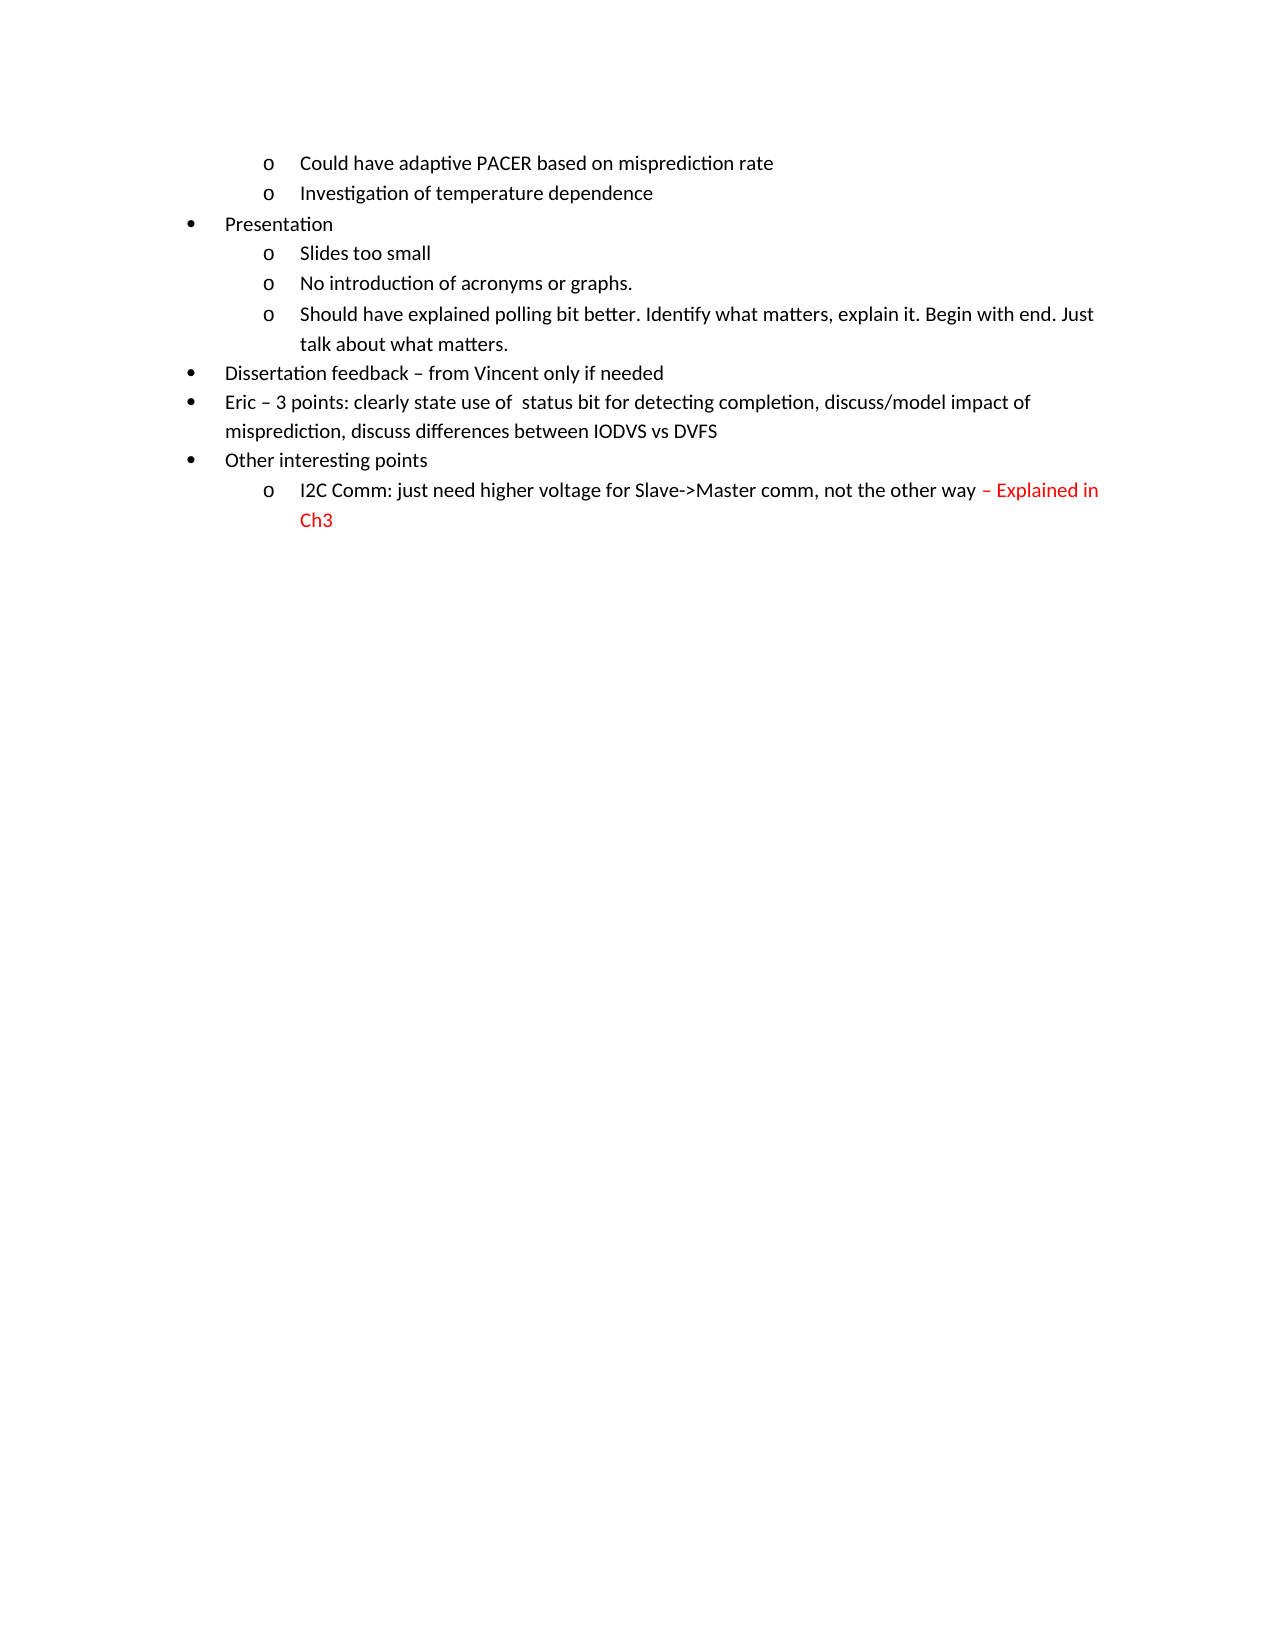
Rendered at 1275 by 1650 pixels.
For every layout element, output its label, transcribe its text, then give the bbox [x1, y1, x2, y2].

list Could have adaptive PACER based on misprediction rate [262, 150, 1125, 176]
list Other interesting points [187, 448, 1125, 473]
list Should have explained polling bit better. Identify what matters, explain it. Begin with end. Just talk about what matters. [262, 301, 1125, 356]
list Presentation [187, 211, 1125, 236]
list Investigation of temperature dependence [262, 180, 1125, 207]
list Dissertation feedback – from Vincent only if needed [187, 360, 1125, 386]
list Slides too small [262, 240, 1125, 266]
list No introduction of acronyms or graphs. [262, 270, 1125, 297]
list I2C Comm: just need higher voltage for Slave->Master comm, not the other way – Explained in Ch3 [262, 477, 1125, 532]
list Eric – 3 points: clearly state use of status bit for detecting completion, discuss/model impact of misprediction, discuss differences between IODVS vs DVFS [187, 389, 1125, 444]
